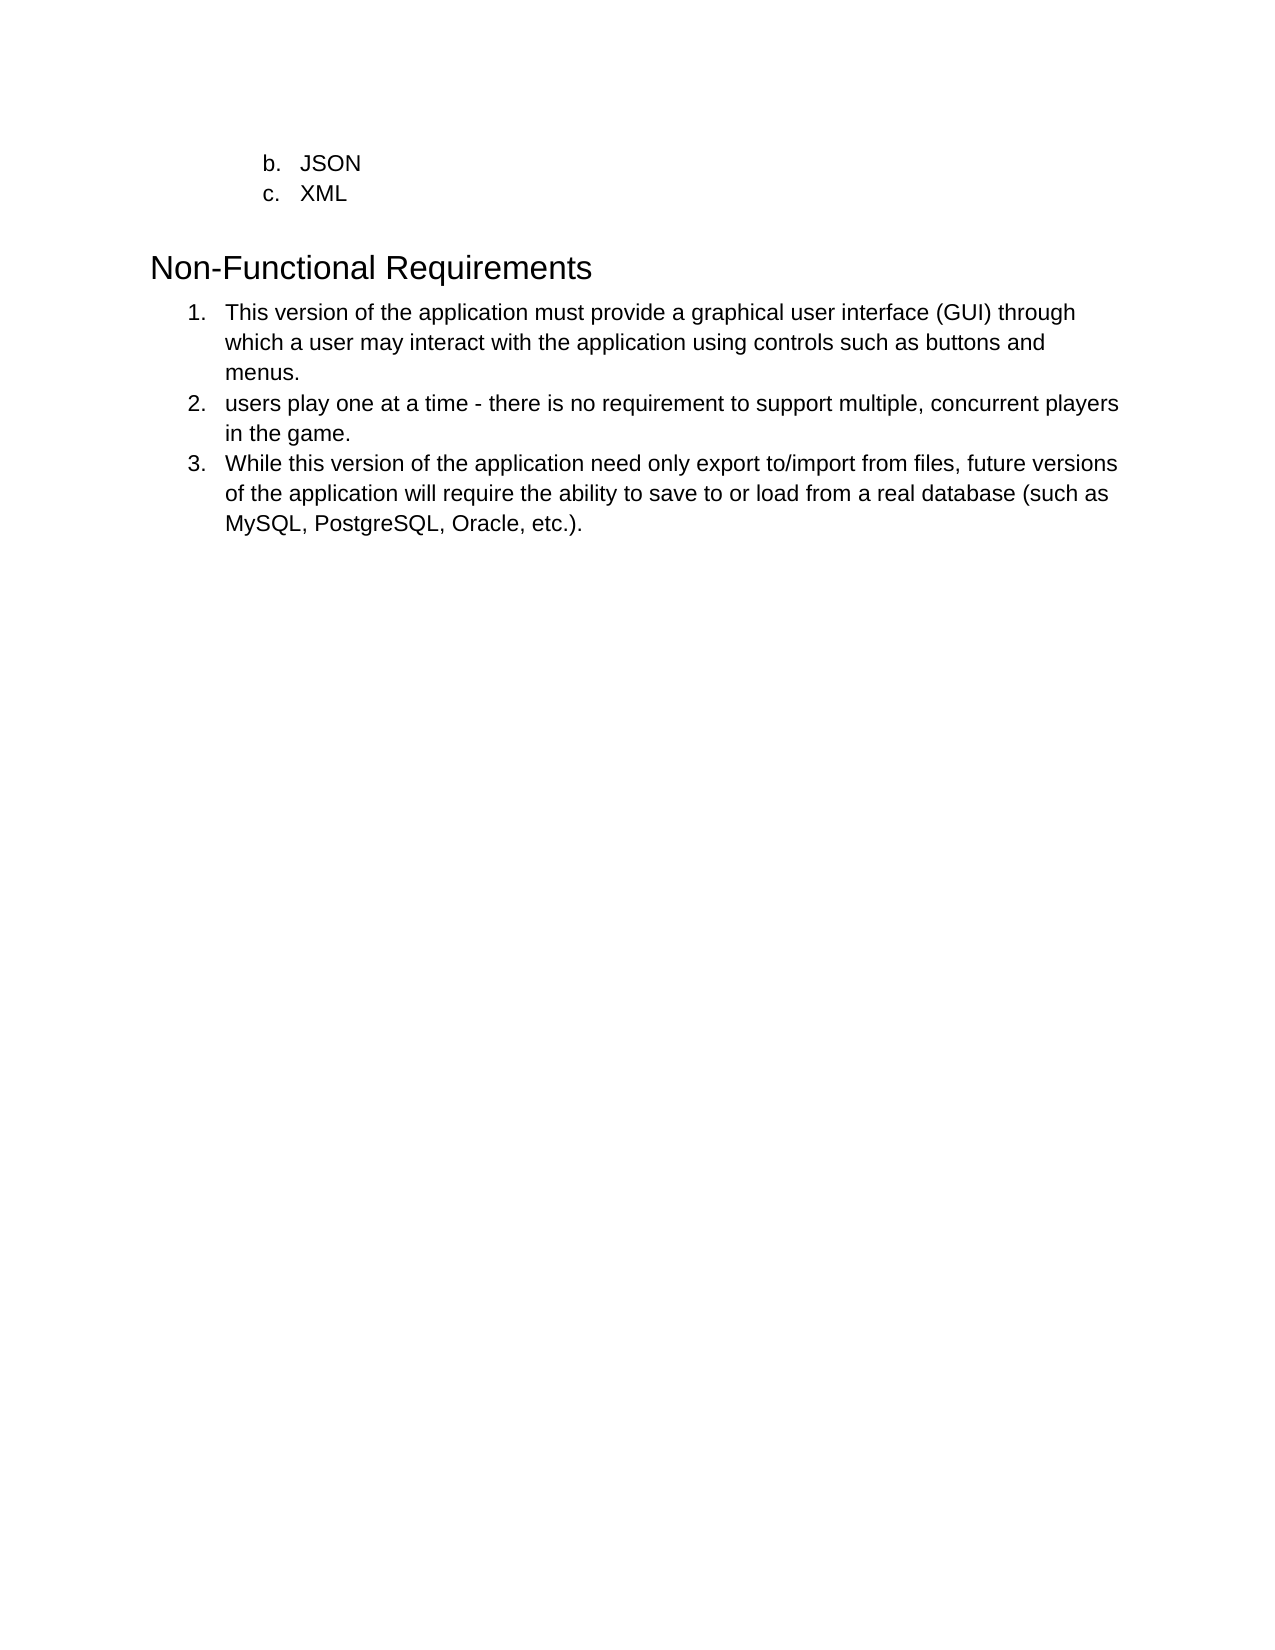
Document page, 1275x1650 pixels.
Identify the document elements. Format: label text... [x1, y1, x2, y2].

list XML [262, 180, 1125, 207]
list This version of the application must provide a graphical user interface (GUI) through which a user may interact with the application using controls such as buttons and menus. [187, 299, 1125, 386]
list While this version of the application need only export to/import from files, future versions of the application will require the ability to save to or load from a real database (such as MySQL, PostgreSQL, Oracle, etc.). [187, 450, 1125, 537]
list users play one at a time - there is no requirement to support multiple, concurrent players in the game. [187, 389, 1125, 446]
subtitle Non-Functional Requirements [150, 248, 1125, 286]
list JSON [262, 150, 1125, 176]
